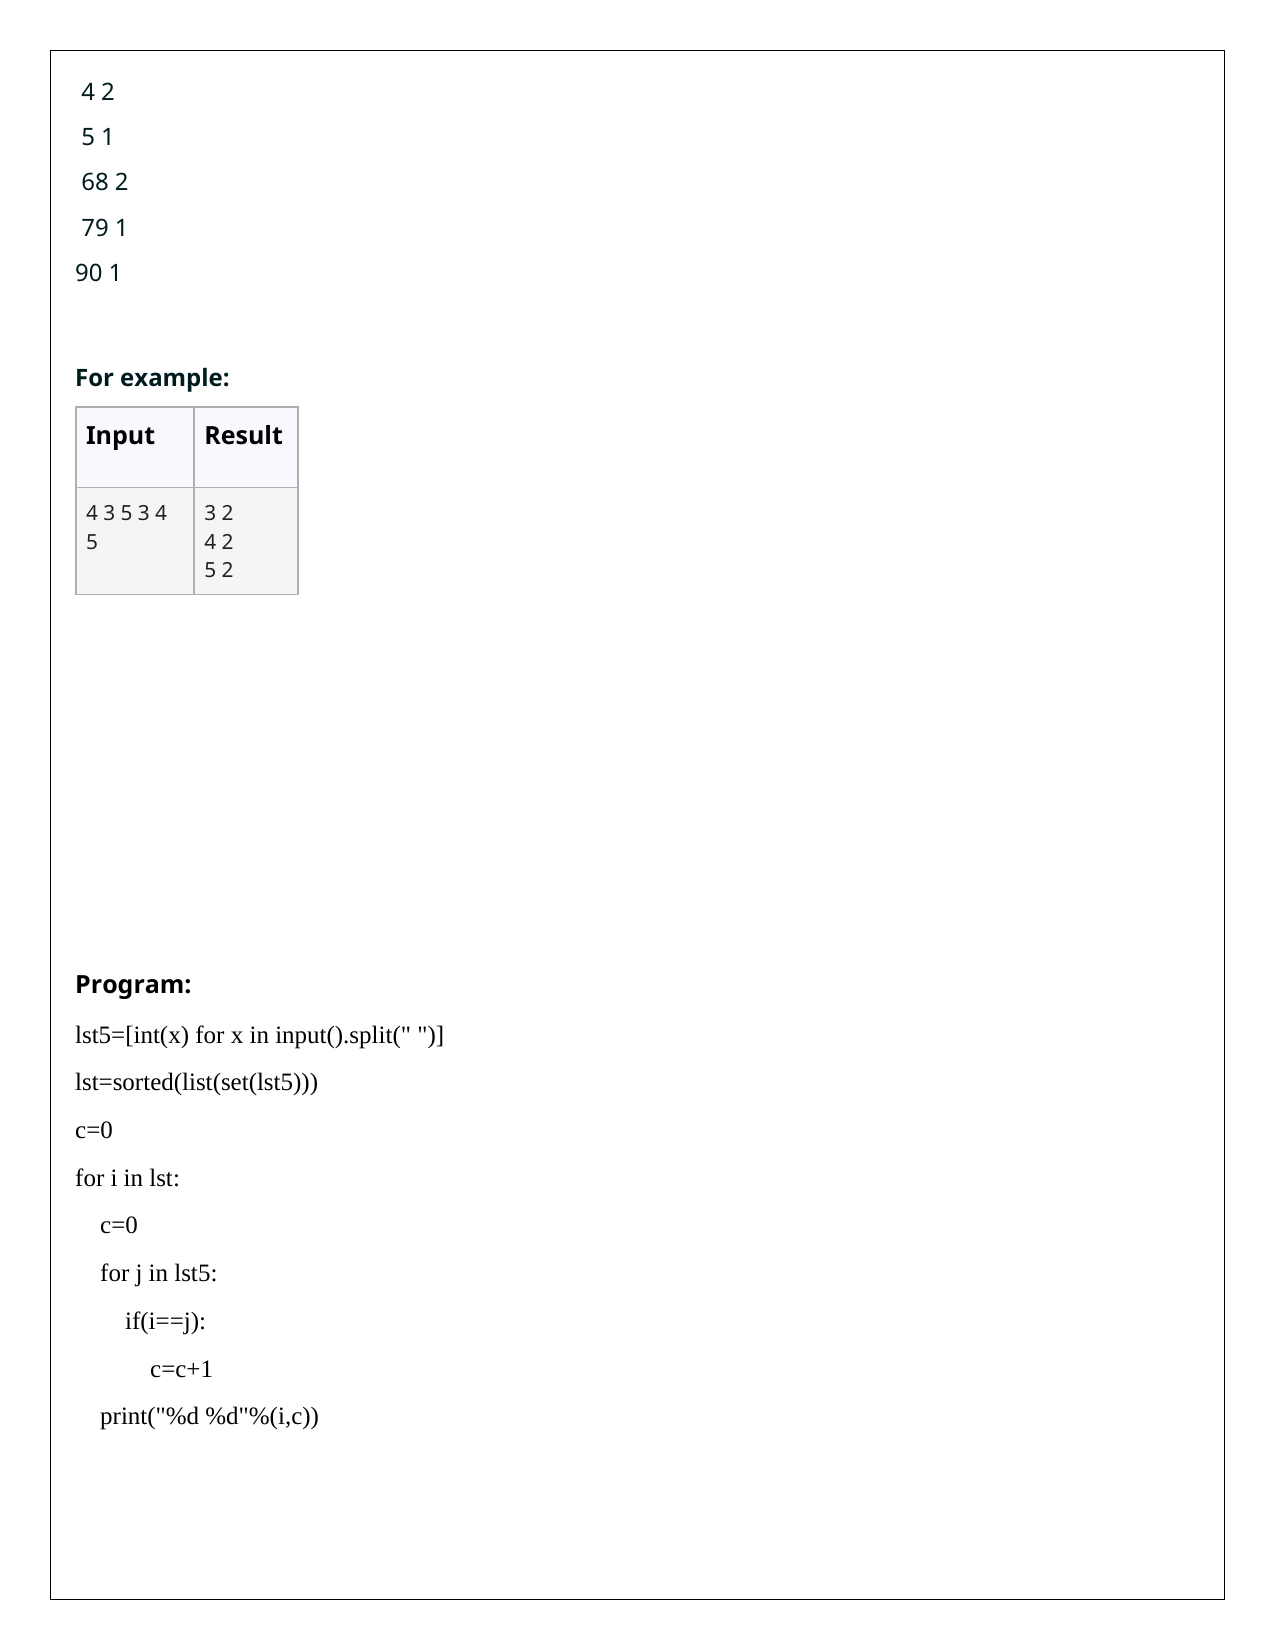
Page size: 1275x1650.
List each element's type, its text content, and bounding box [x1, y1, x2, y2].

text for i in lst: [75, 1163, 1200, 1192]
table_cell 4 3 5 3 4 5 [77, 488, 193, 594]
text For example: [75, 361, 1200, 394]
text c=c+1 [75, 1354, 1200, 1382]
table_cell 3 2 4 2 5 2 [195, 488, 297, 594]
text 79 1 [75, 210, 1200, 243]
text lst5=[int(x) for x in input().split(" ")] [75, 1020, 1200, 1048]
text 90 1 [75, 255, 1200, 288]
text 5 1 [75, 120, 1200, 153]
text print("%d %d"%(i,c)) [75, 1401, 1200, 1430]
text Program: [75, 966, 1200, 1000]
table_header Result [195, 408, 297, 487]
text 68 2 [75, 165, 1200, 198]
text c=0 [75, 1115, 1200, 1144]
table_header Input [77, 408, 193, 487]
text if(i==j): [75, 1306, 1200, 1335]
text lst=sorted(list(set(lst5))) [75, 1067, 1200, 1096]
text 4 2 [75, 75, 1200, 108]
text c=0 [75, 1211, 1200, 1239]
text for j in lst5: [75, 1258, 1200, 1287]
